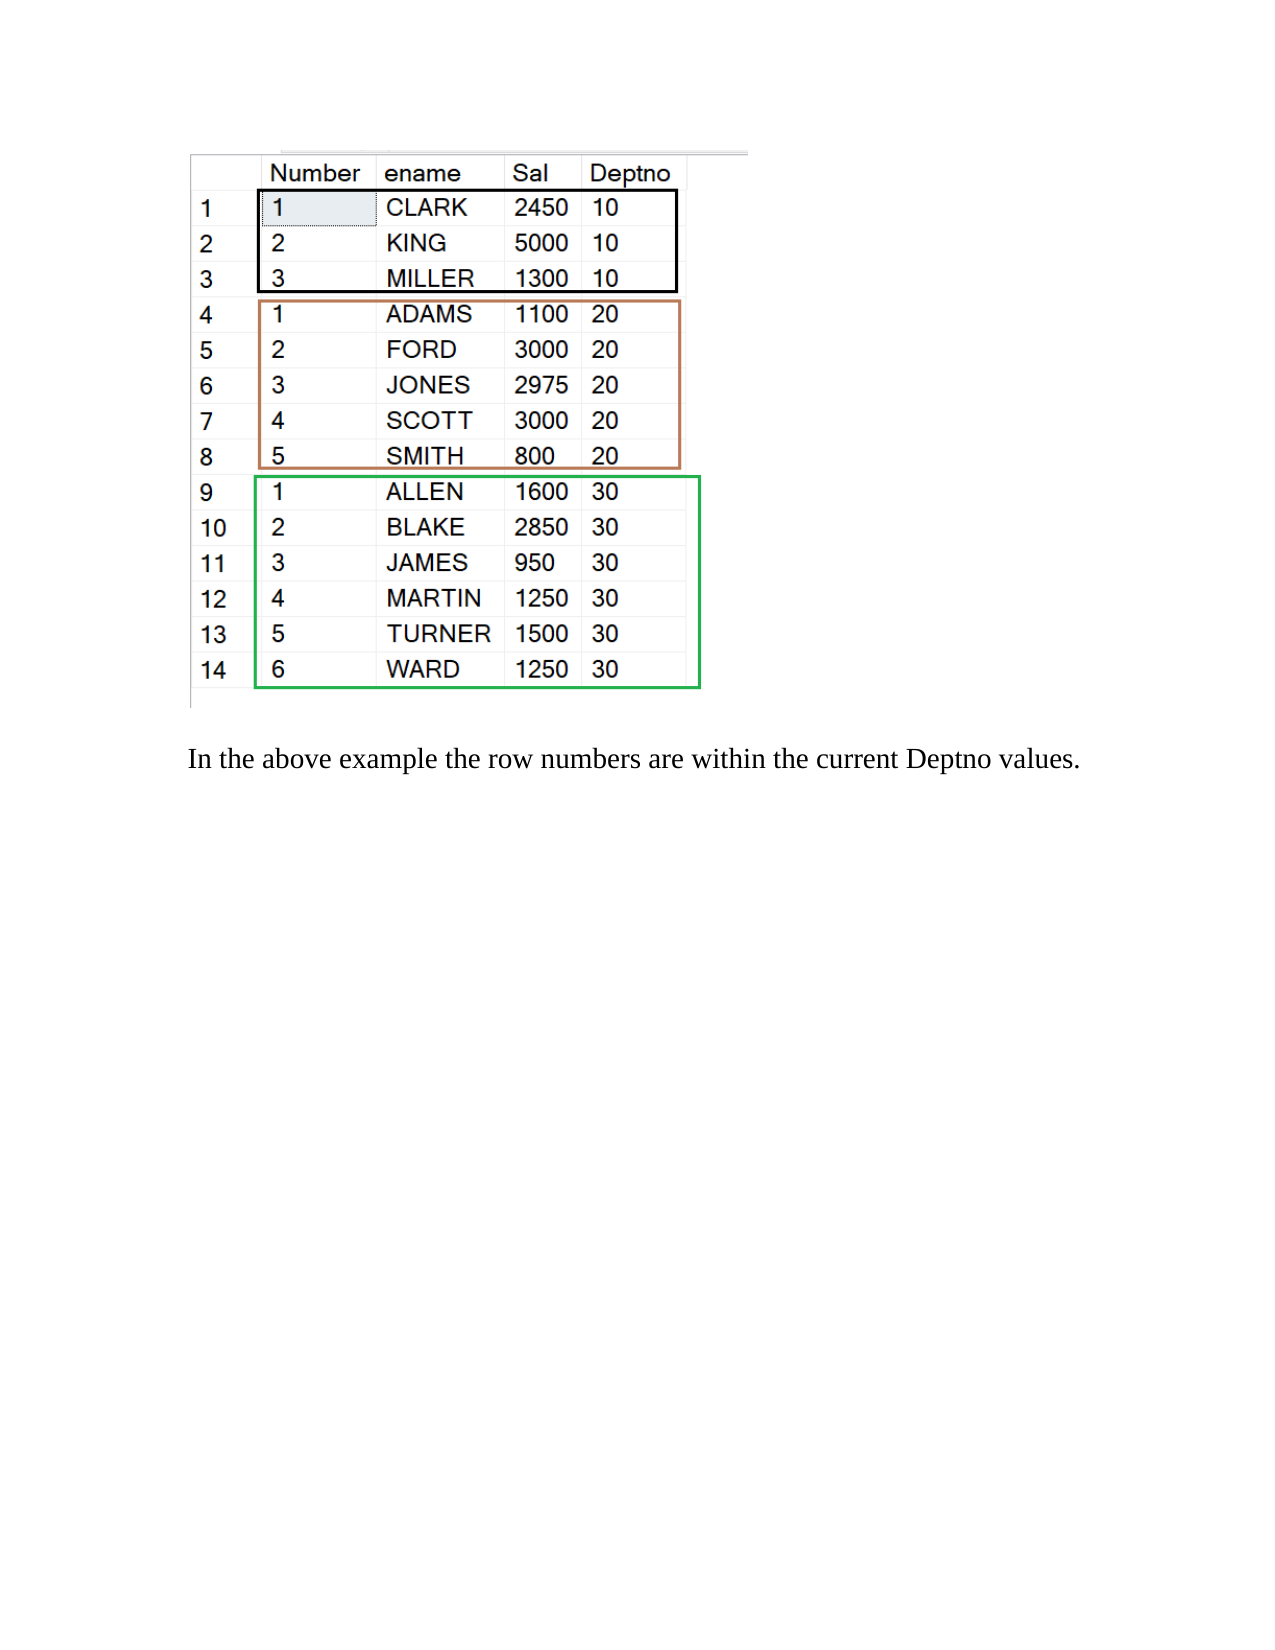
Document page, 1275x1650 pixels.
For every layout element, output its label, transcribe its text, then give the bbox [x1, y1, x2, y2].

text In the above example the row numbers are within the current Deptno values. [187, 741, 1087, 774]
picture [187, 150, 748, 708]
